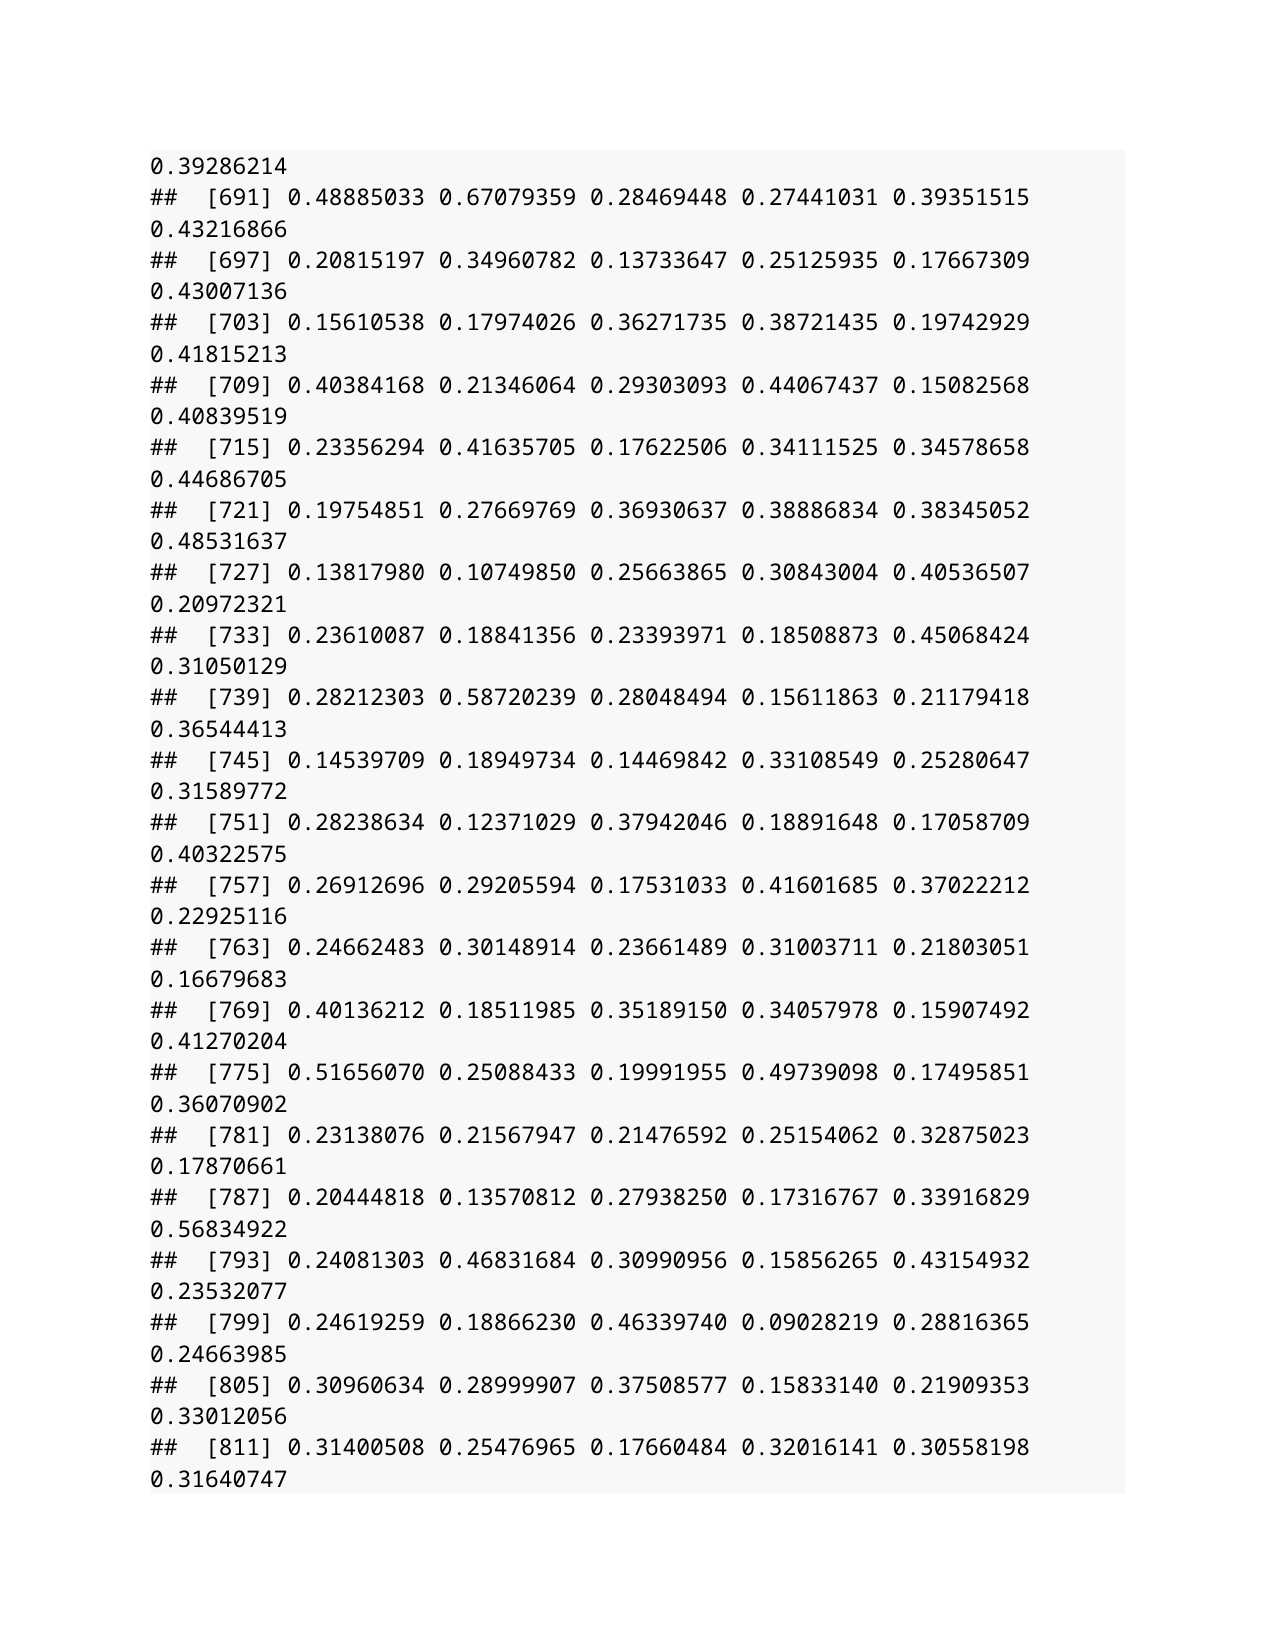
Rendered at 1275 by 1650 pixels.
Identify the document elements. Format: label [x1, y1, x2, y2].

text [150, 150, 1125, 1494]
